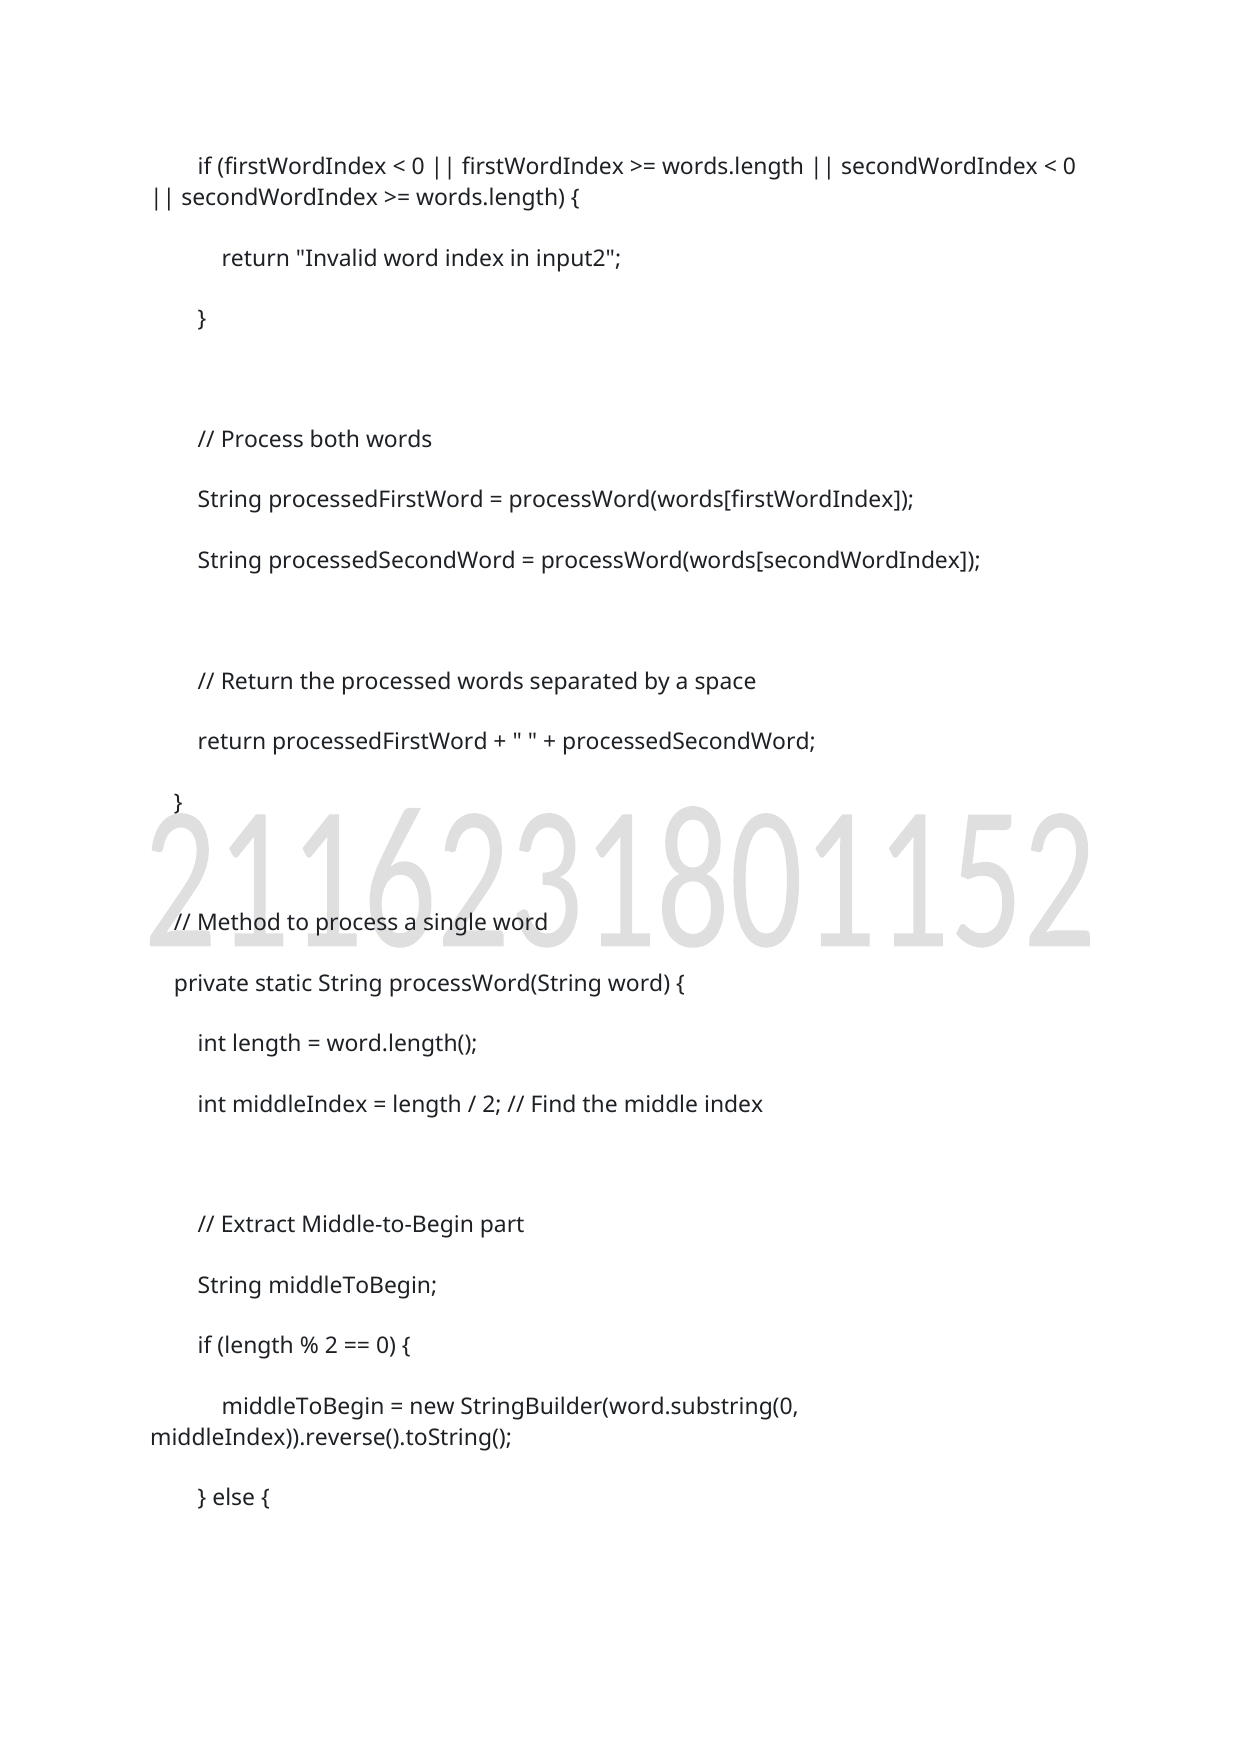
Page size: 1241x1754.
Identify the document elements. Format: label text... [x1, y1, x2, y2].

subtitle private static String processWord(String word) { [150, 967, 1090, 998]
subtitle return processedFirstWord + " " + processedSecondWord; [150, 725, 1090, 756]
subtitle } else { [150, 1481, 1090, 1512]
subtitle if (firstWordIndex < 0 || firstWordIndex >= words.length || secondWordIndex < 0 || secondWordIndex >= words.length) { [150, 150, 1090, 212]
subtitle int length = word.length(); [150, 1027, 1090, 1058]
subtitle return "Invalid word index in input2"; [150, 242, 1090, 273]
subtitle middleToBegin = new StringBuilder(word.substring(0, middleIndex)).reverse().toString(); [150, 1389, 1090, 1452]
subtitle } [150, 302, 1090, 333]
subtitle // Method to process a single word [150, 906, 1090, 937]
subtitle if (length % 2 == 0) { [150, 1329, 1090, 1360]
subtitle // Return the processed words separated by a space [150, 664, 1090, 696]
subtitle String middleToBegin; [150, 1269, 1090, 1300]
subtitle } [150, 785, 1090, 817]
subtitle int middleIndex = length / 2; // Find the middle index [150, 1087, 1090, 1119]
subtitle String processedFirstWord = processWord(words[firstWordIndex]); [150, 483, 1090, 514]
subtitle String processedSecondWord = processWord(words[secondWordIndex]); [150, 544, 1090, 575]
subtitle // Process both words [150, 423, 1090, 454]
subtitle // Extract Middle-to-Begin part [150, 1208, 1090, 1239]
